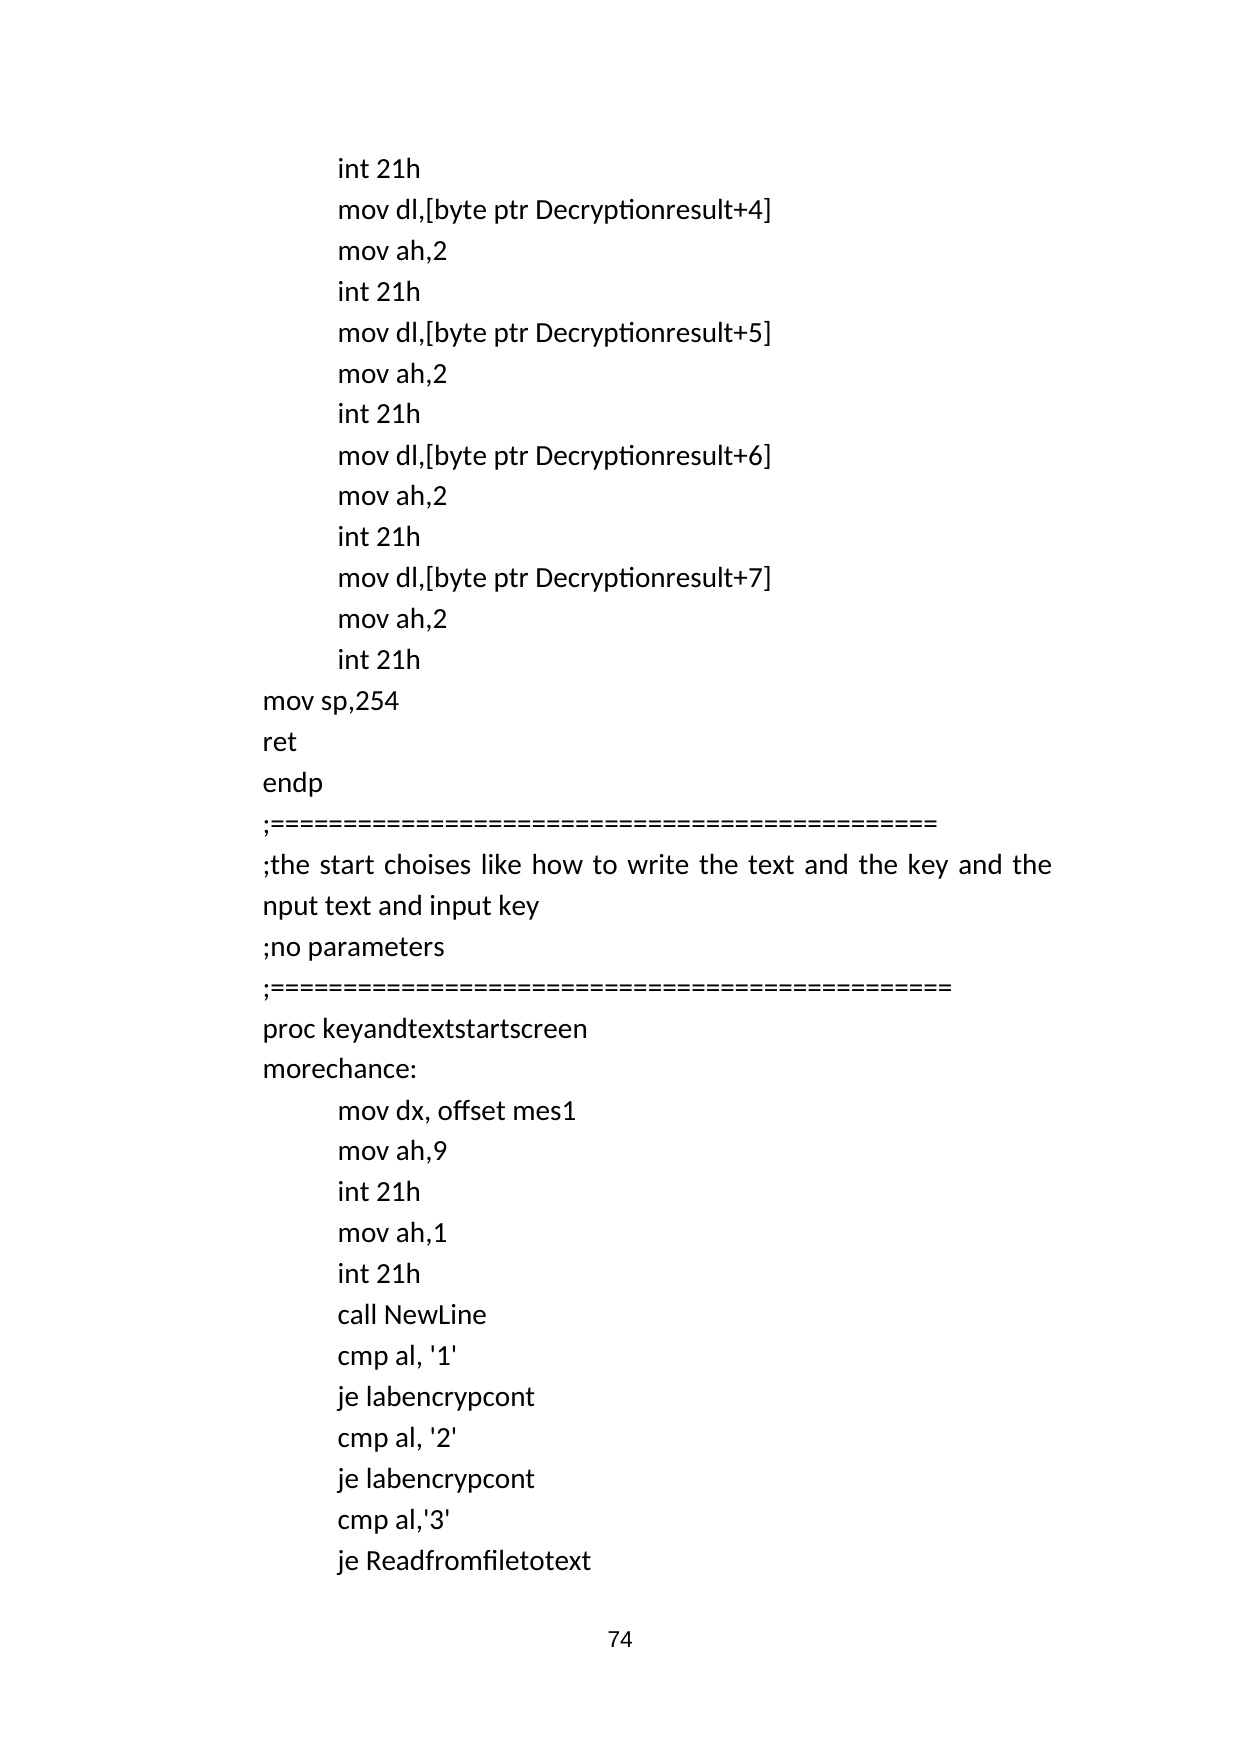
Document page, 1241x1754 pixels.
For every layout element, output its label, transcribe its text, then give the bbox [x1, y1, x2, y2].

list mov ah,9 [262, 1132, 1053, 1168]
list morechance: [262, 1051, 1053, 1086]
list mov dl,[byte ptr Decryptionresult+6] [262, 437, 1053, 472]
list int 21h [262, 1173, 1053, 1209]
list je labencrypcont [262, 1378, 1053, 1414]
list ret [262, 723, 1053, 759]
list int 21h [262, 150, 1053, 186]
list mov ah,2 [262, 355, 1053, 390]
list mov sp,254 [262, 682, 1053, 718]
list ;no parameters [262, 928, 1053, 963]
list mov ah,2 [262, 600, 1053, 636]
list int 21h [262, 273, 1053, 308]
list ;============================================== [262, 805, 1053, 841]
list mov dl,[byte ptr Decryptionresult+4] [262, 191, 1053, 227]
list int 21h [262, 518, 1053, 554]
list int 21h [262, 1255, 1053, 1291]
list ;the start choises like how to write the text and the key and the nput text and input key [262, 846, 1053, 922]
list proc keyandtextstartscreen [262, 1010, 1053, 1045]
list endp [262, 764, 1053, 800]
list je labencrypcont [262, 1460, 1053, 1496]
list int 21h [262, 641, 1053, 677]
list call NewLine [262, 1296, 1053, 1332]
list mov ah,1 [262, 1214, 1053, 1250]
list mov ah,2 [262, 477, 1053, 513]
list mov dl,[byte ptr Decryptionresult+5] [262, 314, 1053, 349]
list cmp al, '1' [262, 1337, 1053, 1373]
list cmp al, '2' [262, 1419, 1053, 1455]
list mov dx, offset mes1 [262, 1092, 1053, 1127]
list int 21h [262, 396, 1053, 431]
list je Readfromfiletotext [262, 1542, 1053, 1577]
list cmp al,'3' [262, 1501, 1053, 1537]
list ;=============================================== [262, 969, 1053, 1004]
list mov ah,2 [262, 232, 1053, 267]
list mov dl,[byte ptr Decryptionresult+7] [262, 559, 1053, 595]
